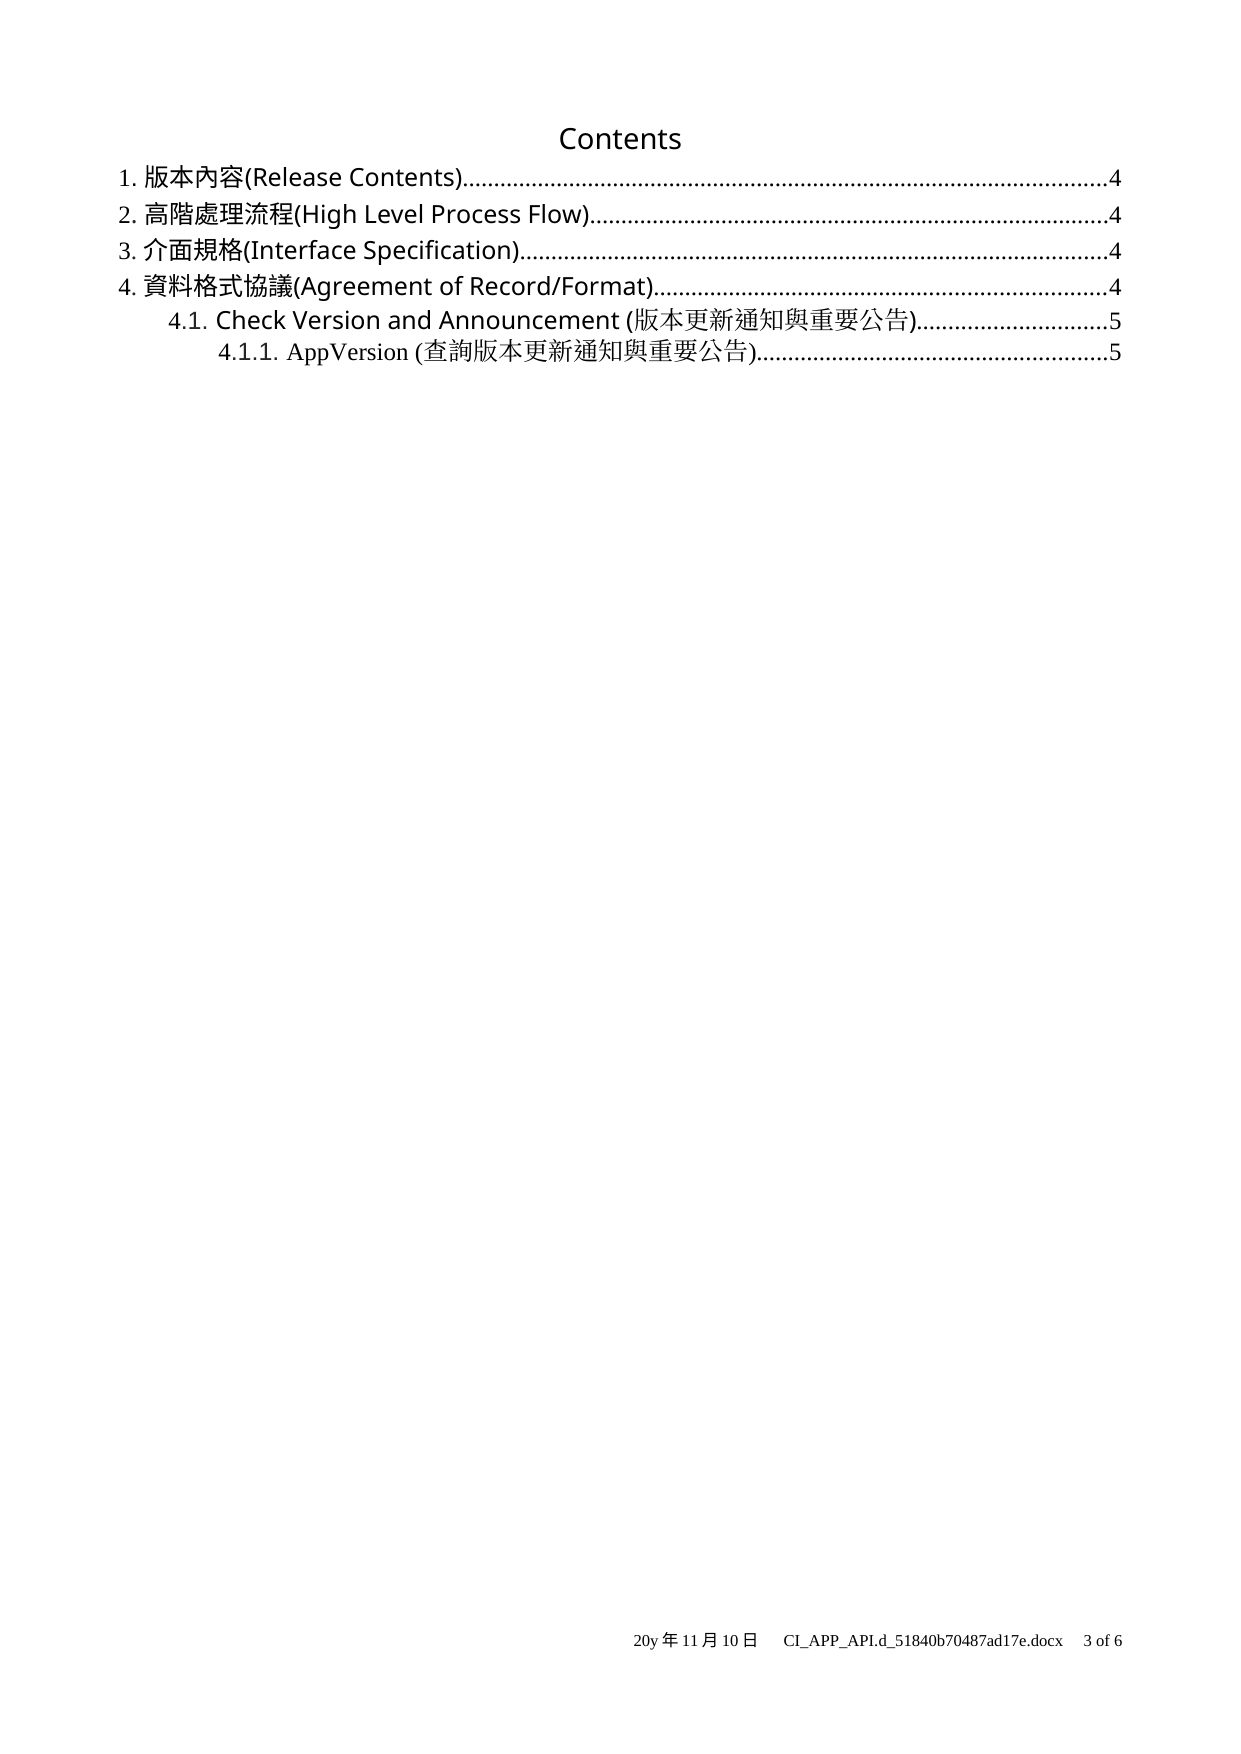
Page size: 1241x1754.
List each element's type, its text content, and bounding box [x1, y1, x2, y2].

text 4.1.1. AppVersion (查詢版本更新通知與重要公告) 5 [218, 337, 1122, 366]
text 2. 高階處理流程(High Level Process Flow) 4 [118, 194, 1122, 230]
text Contents [118, 118, 1122, 158]
text 3. 介面規格(Interface Specification) 4 [118, 230, 1122, 267]
text 1. 版本內容(Release Contents) 4 [118, 158, 1122, 194]
text 4.1. Check Version and Announcement (版本更新通知與重要公告) 5 [168, 303, 1122, 337]
text 4. 資料格式協議(Agreement of Record/Format) 4 [118, 267, 1122, 303]
